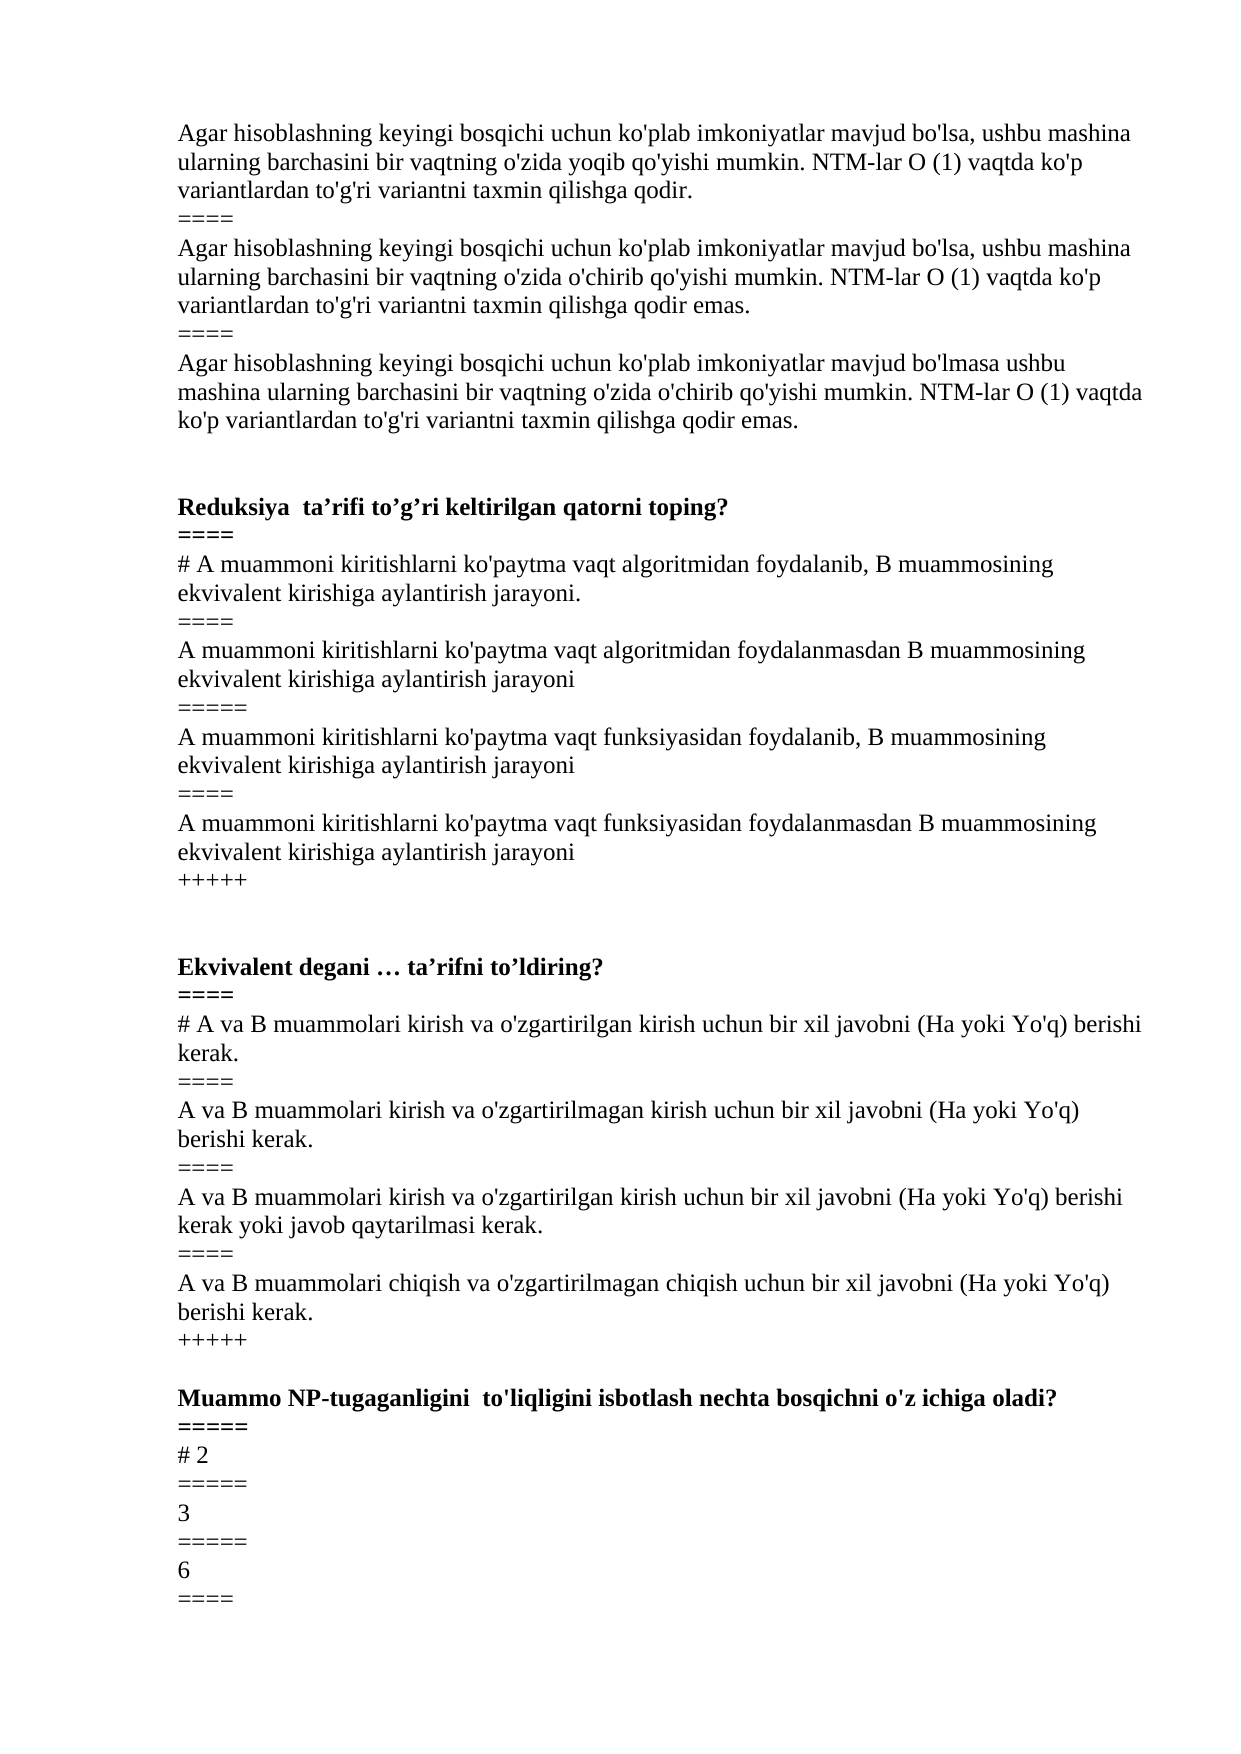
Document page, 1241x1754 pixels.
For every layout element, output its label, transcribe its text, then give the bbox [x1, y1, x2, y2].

text Agar hisoblashning keyingi bosqichi uchun ko'plab imkoniyatlar mavjud bo'lsa, ushbu mashina ularning barchasini bir vaqtning o'zida yoqib qo'yishi mumkin. NTM-lar O (1) vaqtda ko'p variantlardan to'g'ri variantni taxmin qilishga qodir. [177, 118, 1152, 204]
text Agar hisoblashning keyingi bosqichi uchun ko'plab imkoniyatlar mavjud bo'lmasa ushbu mashina ularning barchasini bir vaqtning o'zida o'chirib qo'yishi mumkin. NTM-lar O (1) vaqtda ko'p variantlardan to'g'ri variantni taxmin qilishga qodir emas. [177, 348, 1152, 434]
text Reduksiya ta’rifi to’g’ri keltirilgan qatorni toping? [177, 492, 1152, 521]
text ==== [177, 204, 1152, 233]
text ==== [177, 1153, 1152, 1182]
text ==== [177, 521, 1152, 549]
text 3 [177, 1498, 1152, 1527]
text A va B muammolari chiqish va o'zgartirilmagan chiqish uchun bir xil javobni (Ha yoki Yo'q) berishi kerak. [177, 1268, 1152, 1326]
text ==== [177, 1239, 1152, 1268]
text ==== [177, 981, 1152, 1009]
text ==== [177, 1584, 1152, 1613]
text ===== [177, 693, 1152, 722]
text ===== [177, 1469, 1152, 1498]
text ==== [177, 1067, 1152, 1096]
text Muammo NP-tugaganligini to'liqligini isbotlash nechta bosqichni o'z ichiga oladi? [177, 1383, 1152, 1412]
text ==== [177, 779, 1152, 808]
text Agar hisoblashning keyingi bosqichi uchun ko'plab imkoniyatlar mavjud bo'lsa, ushbu mashina ularning barchasini bir vaqtning o'zida o'chirib qo'yishi mumkin. NTM-lar O (1) vaqtda ko'p variantlardan to'g'ri variantni taxmin qilishga qodir emas. [177, 233, 1152, 319]
text ===== [177, 1527, 1152, 1556]
text A va B muammolari kirish va o'zgartirilmagan kirish uchun bir xil javobni (Ha yoki Yo'q) berishi kerak. [177, 1096, 1152, 1153]
text # A va B muammolari kirish va o'zgartirilgan kirish uchun bir xil javobni (Ha yoki Yo'q) berishi kerak. [177, 1009, 1152, 1067]
text ===== [177, 1412, 1152, 1441]
text A va B muammolari kirish va o'zgartirilgan kirish uchun bir xil javobni (Ha yoki Yo'q) berishi kerak yoki javob qaytarilmasi kerak. [177, 1182, 1152, 1239]
text Ekvivalent degani … ta’rifni to’ldiring? [177, 952, 1152, 981]
text +++++ [177, 1326, 1152, 1354]
text ==== [177, 319, 1152, 348]
text +++++ [177, 866, 1152, 894]
text # A muammoni kiritishlarni ko'paytma vaqt algoritmidan foydalanib, B muammosining ekvivalent kirishiga aylantirish jarayoni. [177, 549, 1152, 607]
text A muammoni kiritishlarni ko'paytma vaqt algoritmidan foydalanmasdan B muammosining ekvivalent kirishiga aylantirish jarayoni [177, 636, 1152, 693]
text A muammoni kiritishlarni ko'paytma vaqt funksiyasidan foydalanib, B muammosining ekvivalent kirishiga aylantirish jarayoni [177, 722, 1152, 779]
text A muammoni kiritishlarni ko'paytma vaqt funksiyasidan foydalanmasdan B muammosining ekvivalent kirishiga aylantirish jarayoni [177, 808, 1152, 866]
text ==== [177, 607, 1152, 636]
text 6 [177, 1556, 1152, 1584]
text # 2 [177, 1441, 1152, 1469]
